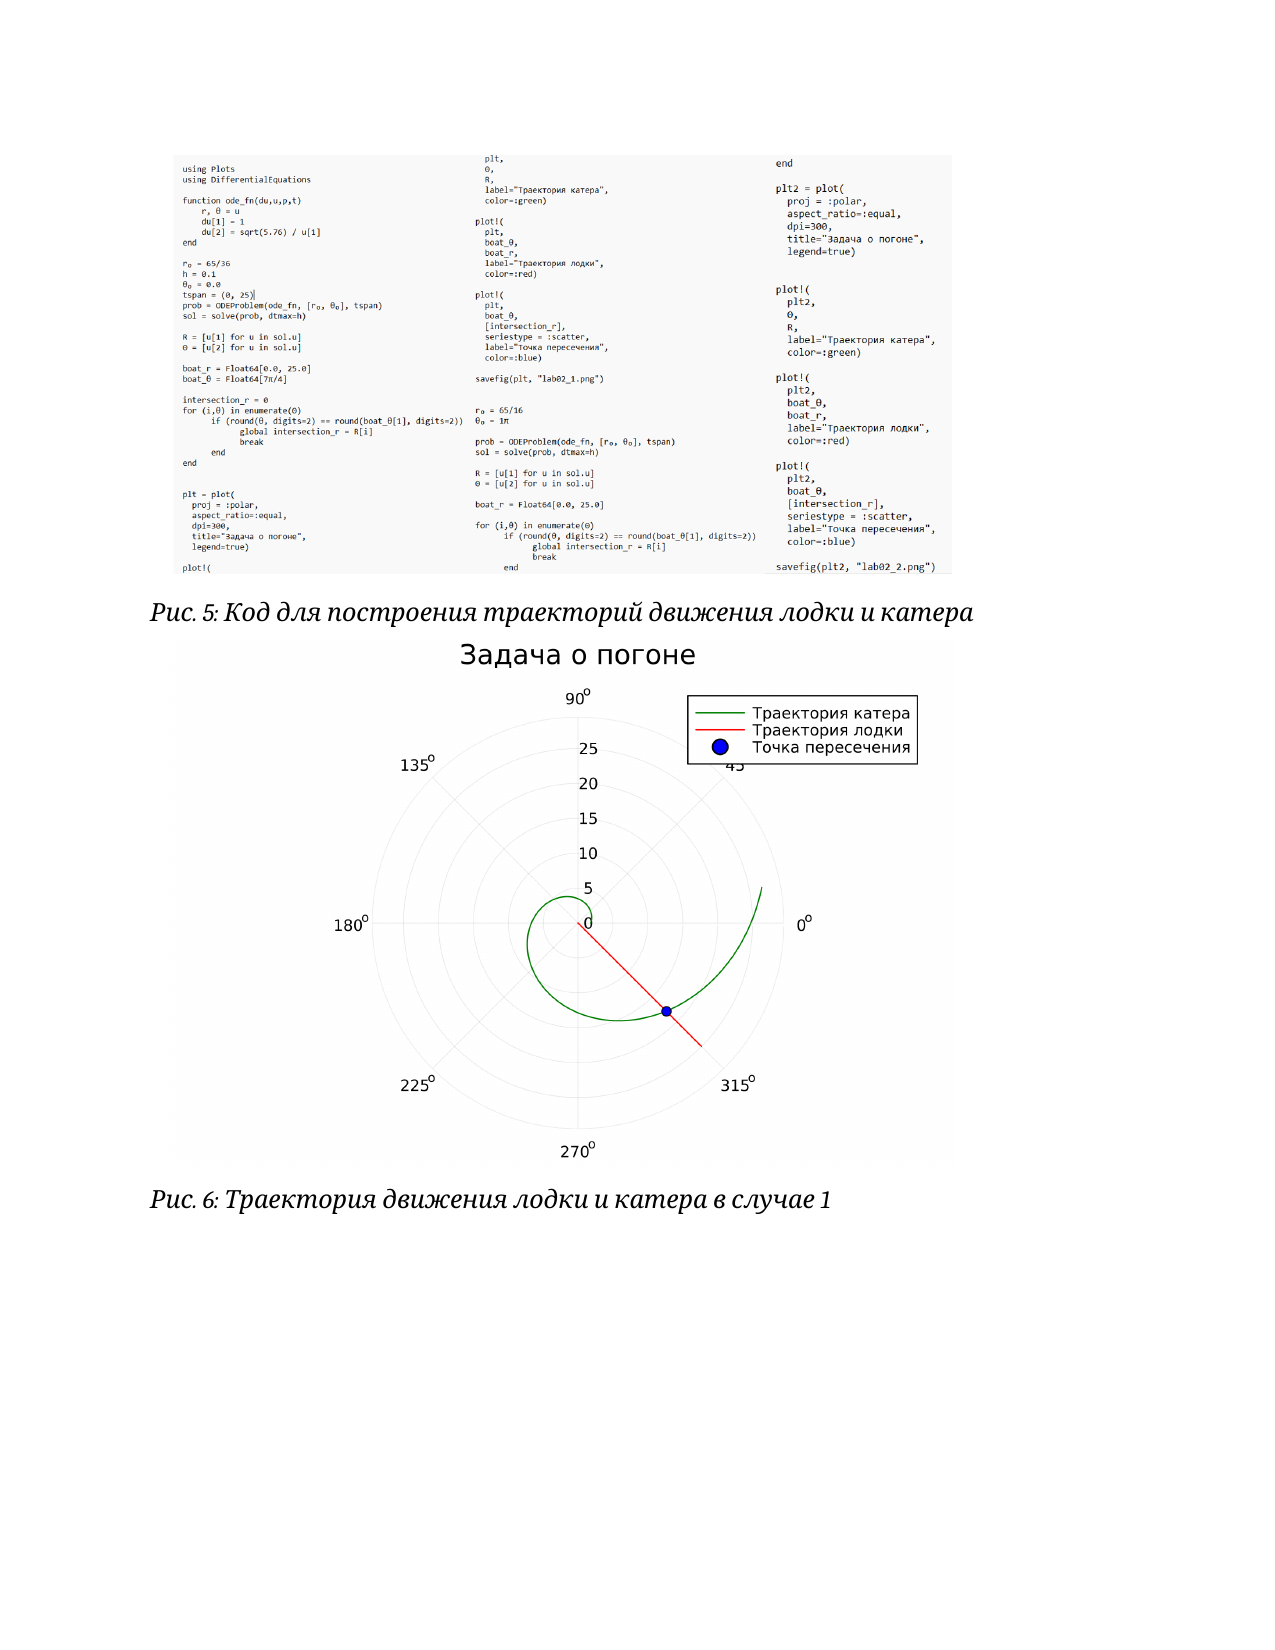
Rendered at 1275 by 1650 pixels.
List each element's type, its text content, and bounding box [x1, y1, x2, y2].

picture [168, 150, 957, 579]
text Рис. 6: Траектория движения лодки и катера в случае 1 [150, 1186, 1125, 1215]
text Рис. 5: Код для построения траекторий движения лодки и катера [150, 599, 1125, 628]
picture [168, 640, 957, 1166]
